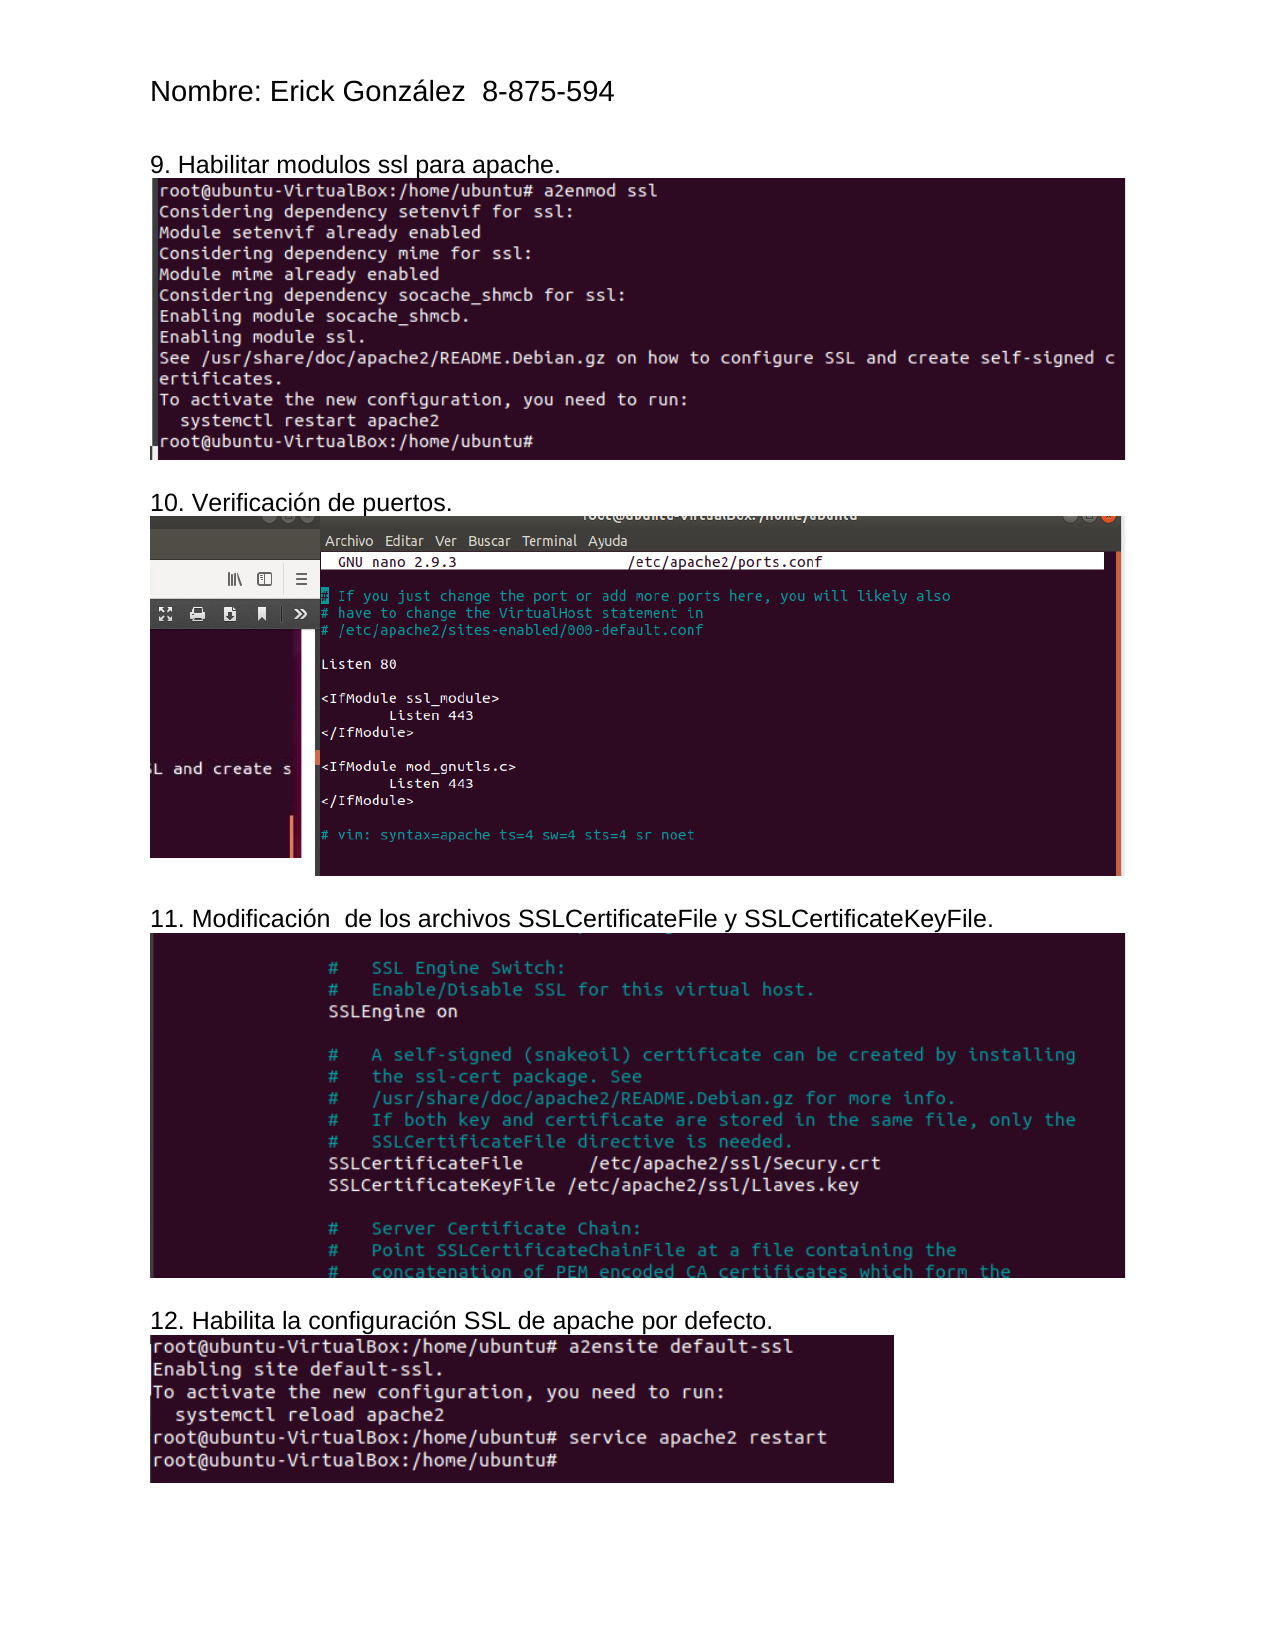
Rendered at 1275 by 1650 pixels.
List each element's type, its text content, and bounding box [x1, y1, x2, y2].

picture [150, 933, 1125, 1278]
picture [150, 516, 1125, 876]
picture [150, 1335, 894, 1483]
picture [150, 178, 1125, 460]
text 11. Modificación de los archivos SSLCertificateFile y SSLCertificateKeyFile. [150, 904, 1125, 933]
text 9. Habilitar modulos ssl para apache. [150, 150, 1125, 178]
text 10. Verificación de puertos. [150, 488, 1125, 516]
text 12. Habilita la configuración SSL de apache por defecto. [150, 1306, 1125, 1335]
